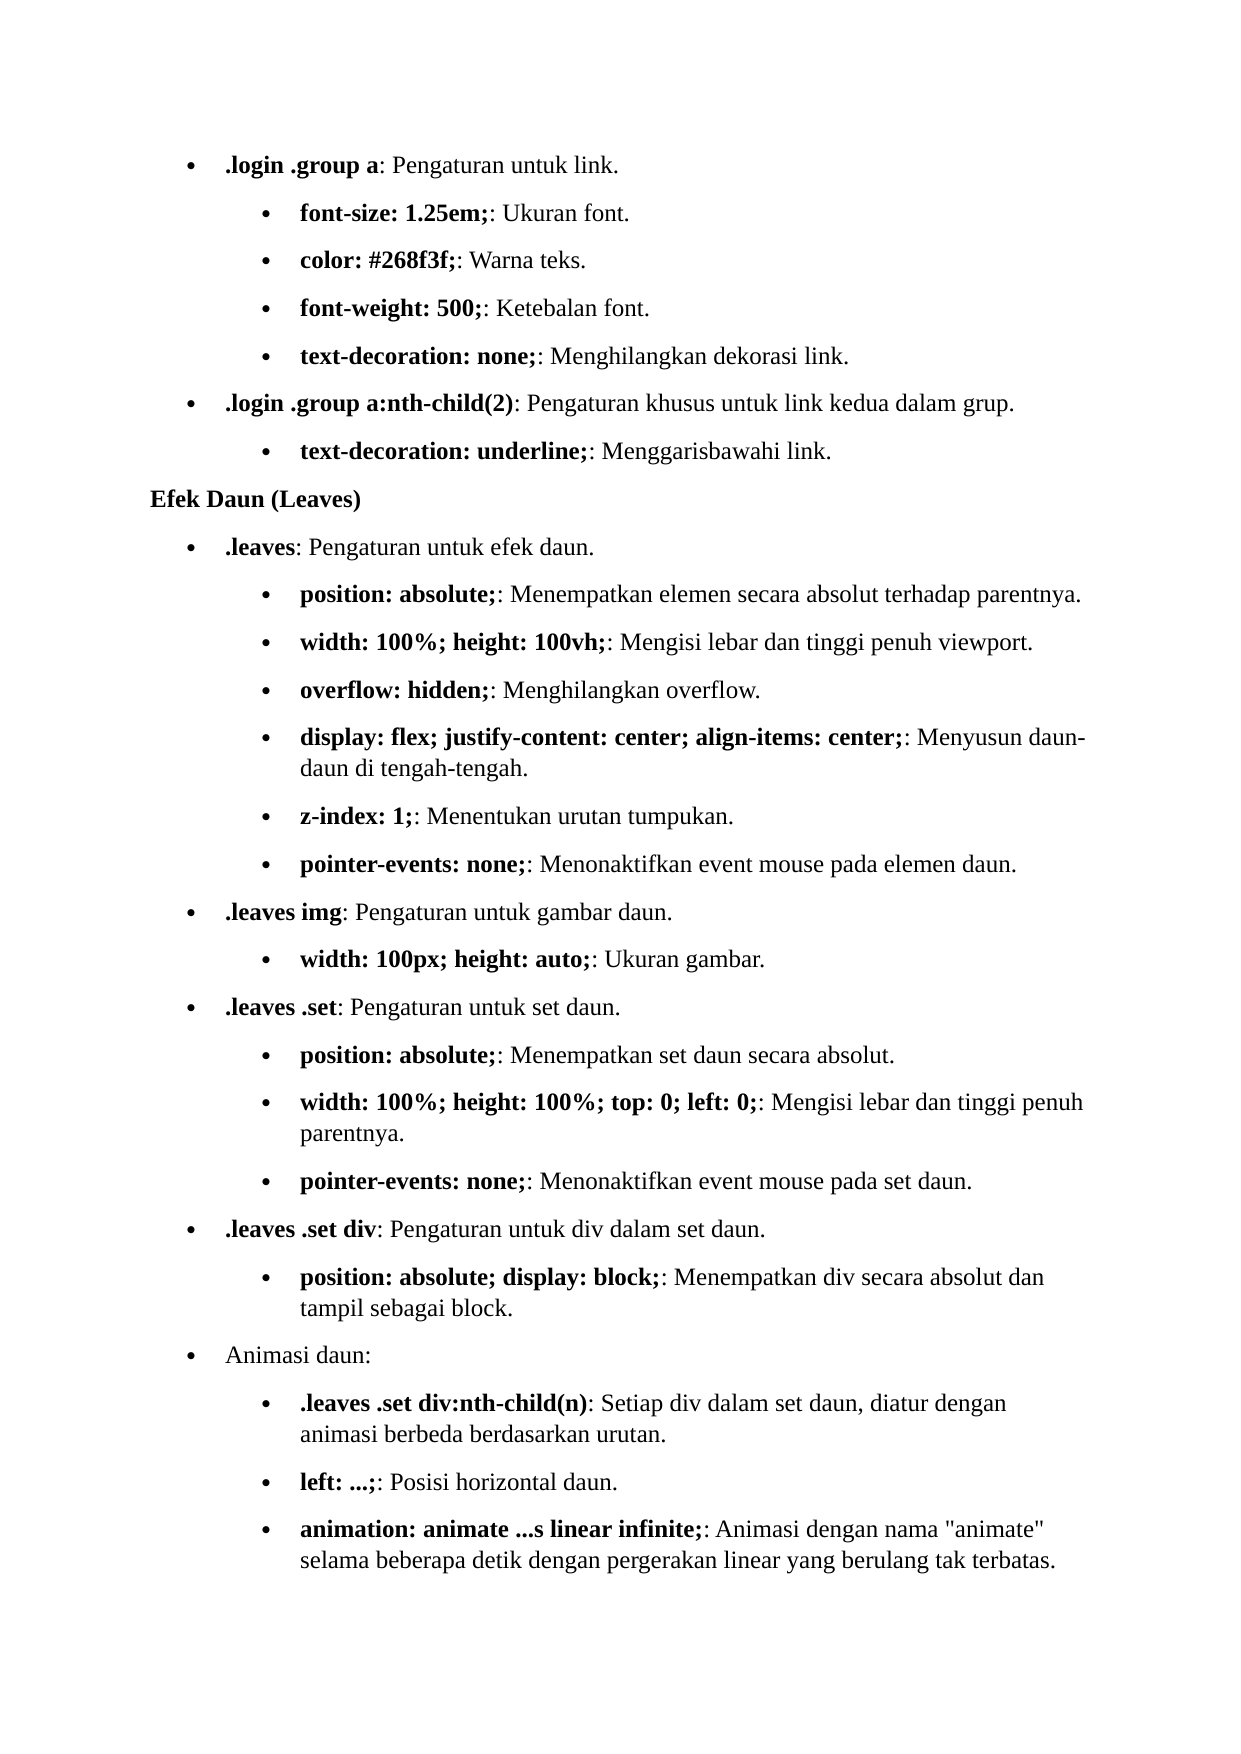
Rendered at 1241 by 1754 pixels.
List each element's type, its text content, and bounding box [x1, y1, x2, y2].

list text-decoration: underline;: Menggarisbawahi link. [262, 436, 1090, 465]
list overflow: hidden;: Menghilangkan overflow. [262, 675, 1090, 703]
list left: ...;: Posisi horizontal daun. [262, 1467, 1090, 1496]
list pointer-events: none;: Menonaktifkan event mouse pada elemen daun. [262, 849, 1090, 878]
list .leaves img: Pengaturan untuk gambar daun. [187, 897, 1090, 925]
list text-decoration: none;: Menghilangkan dekorasi link. [262, 341, 1090, 369]
list z-index: 1;: Menentukan urutan tumpukan. [262, 801, 1090, 830]
list width: 100%; height: 100vh;: Mengisi lebar dan tinggi penuh viewport. [262, 627, 1090, 656]
list display: flex; justify-content: center; align-items: center;: Menyusun daun-daun di tengah-tengah. [262, 722, 1090, 782]
list width: 100%; height: 100%; top: 0; left: 0;: Mengisi lebar dan tinggi penuh parentnya. [262, 1087, 1090, 1147]
text Efek Daun (Leaves) [150, 484, 1090, 513]
list .leaves .set div:nth-child(n): Setiap div dalam set daun, diatur dengan animasi berbeda berdasarkan urutan. [262, 1388, 1090, 1448]
list Animasi daun: [187, 1340, 1090, 1369]
list .leaves: Pengaturan untuk efek daun. [187, 532, 1090, 560]
list color: #268f3f;: Warna teks. [262, 245, 1090, 274]
list position: absolute;: Menempatkan elemen secara absolut terhadap parentnya. [262, 579, 1090, 608]
list font-size: 1.25em;: Ukuran font. [262, 198, 1090, 226]
list position: absolute; display: block;: Menempatkan div secara absolut dan tampil sebagai block. [262, 1262, 1090, 1321]
list .leaves .set: Pengaturan untuk set daun. [187, 992, 1090, 1021]
list .leaves .set div: Pengaturan untuk div dalam set daun. [187, 1214, 1090, 1243]
list animation: animate ...s linear infinite;: Animasi dengan nama "animate" selama beberapa detik dengan pergerakan linear yang berulang tak terbatas. [262, 1514, 1090, 1574]
list width: 100px; height: auto;: Ukuran gambar. [262, 944, 1090, 973]
list font-weight: 500;: Ketebalan font. [262, 293, 1090, 322]
list .login .group a:nth-child(2): Pengaturan khusus untuk link kedua dalam grup. [187, 388, 1090, 417]
list position: absolute;: Menempatkan set daun secara absolut. [262, 1040, 1090, 1068]
list .login .group a: Pengaturan untuk link. [187, 150, 1090, 179]
list pointer-events: none;: Menonaktifkan event mouse pada set daun. [262, 1166, 1090, 1195]
